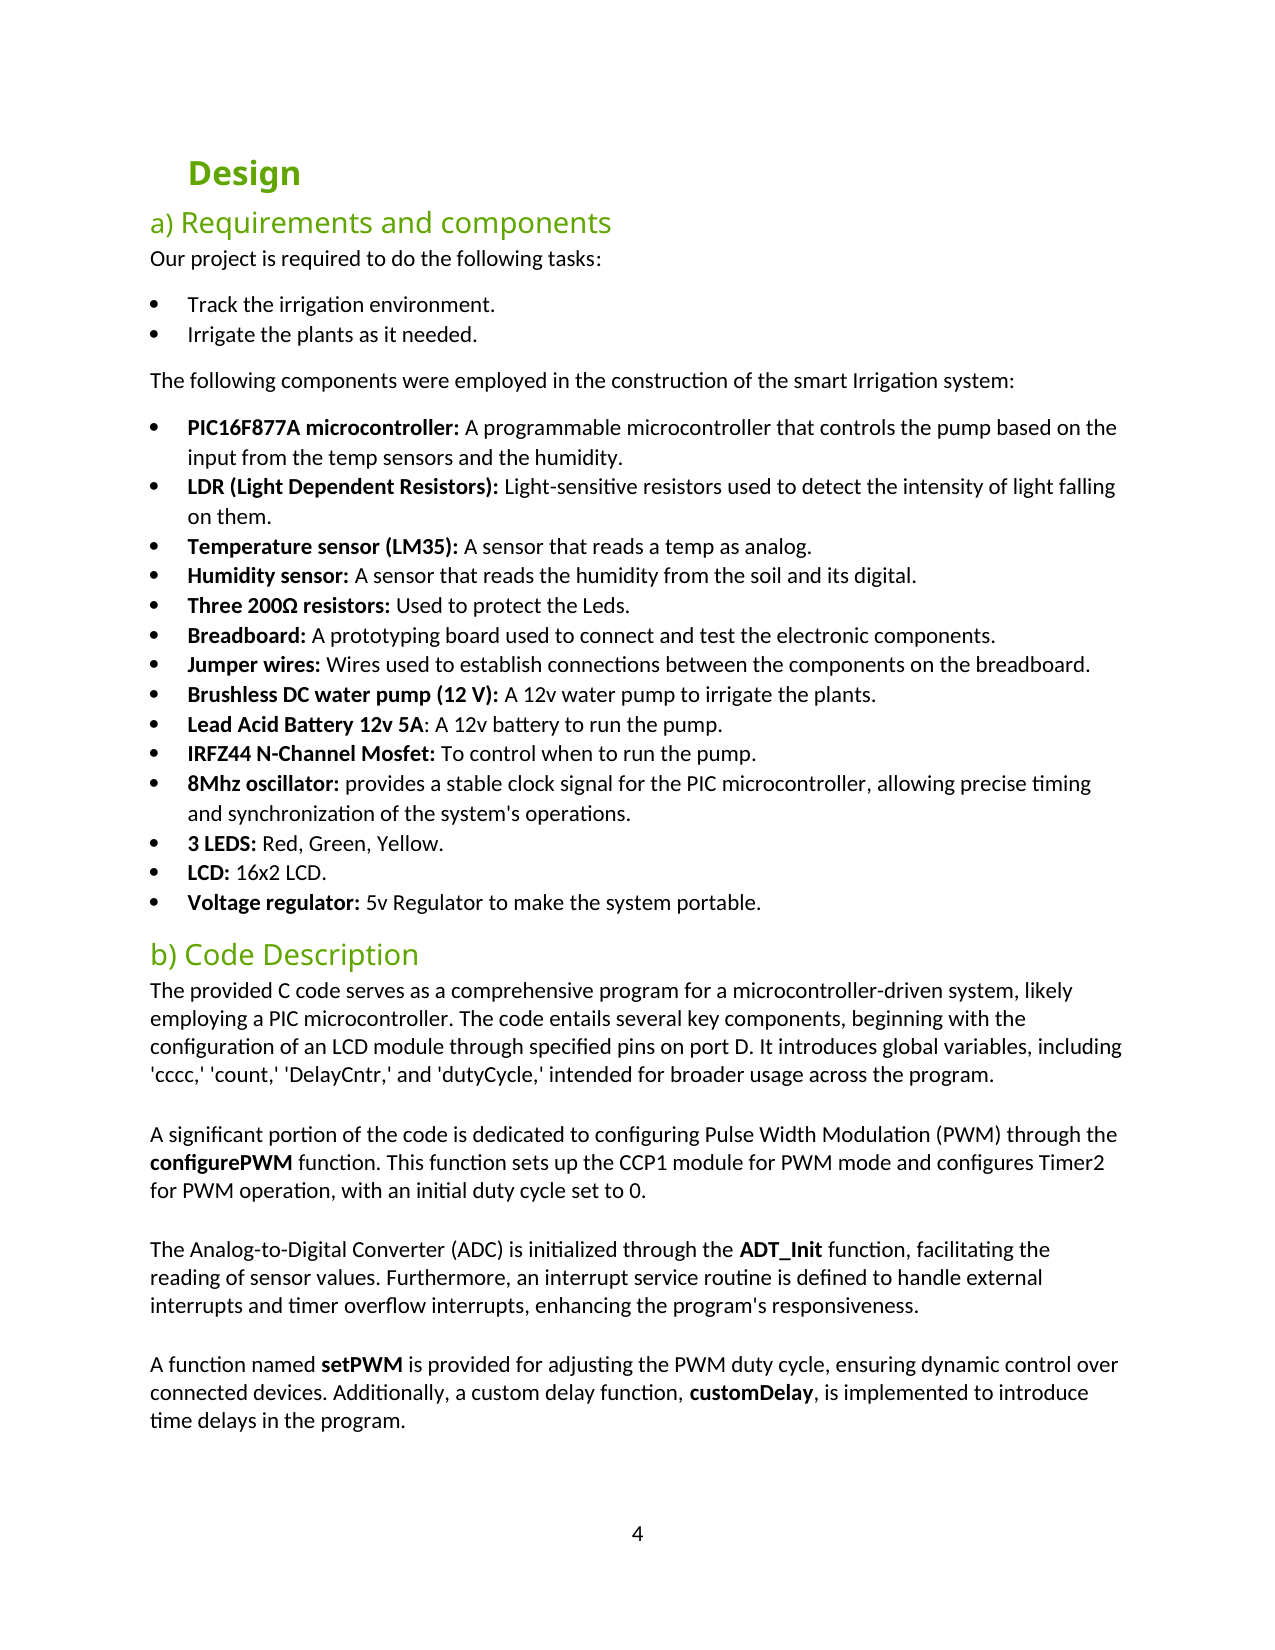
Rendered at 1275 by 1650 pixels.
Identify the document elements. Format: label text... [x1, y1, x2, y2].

list Track the irrigation environment. [150, 291, 1125, 319]
text The provided C code serves as a comprehensive program for a microcontroller-driven system, likely employing a PIC microcontroller. The code entails several key components, beginning with the configuration of an LCD module through specified pins on port D. It introduces global variables, including 'cccc,' 'count,' 'DelayCntr,' and 'dutyCycle,' intended for broader usage across the program. [150, 976, 1125, 1088]
text The following components were employed in the construction of the smart Irrigation system: [150, 367, 1125, 395]
list Brushless DC water pump (12 V): A 12v water pump to irrigate the plants. [150, 680, 1125, 708]
list 3 LEDS: Red, Green, Yellow. [150, 829, 1125, 857]
list Breadboard: A prototyping board used to connect and test the electronic components. [150, 621, 1125, 649]
subtitle a) Requirements and components [150, 202, 1125, 242]
list IRFZ44 N-Channel Mosfet: To control when to run the pump. [150, 739, 1125, 768]
list Humidity sensor: A sensor that reads the humidity from the soil and its digital. [150, 561, 1125, 589]
list Temperature sensor (LM35): A sensor that reads a temp as analog. [150, 532, 1125, 560]
list Lead Acid Battery 12v 5A: A 12v battery to run the pump. [150, 710, 1125, 738]
text The Analog-to-Digital Converter (ADC) is initialized through the ADT_Init function, facilitating the reading of sensor values. Furthermore, an interrupt service routine is defined to handle external interrupts and timer overflow interrupts, enhancing the program's responsiveness. [150, 1235, 1125, 1319]
subtitle b) Code Description [150, 934, 1125, 974]
list LCD: 16x2 LCD. [150, 858, 1125, 886]
list LDR (Light Dependent Resistors): Light-sensitive resistors used to detect the intensity of light falling on them. [150, 472, 1125, 530]
list Irrigate the plants as it needed. [150, 320, 1125, 348]
text A significant portion of the code is dedicated to configuring Pulse Width Modulation (PWM) through the configurePWM function. This function sets up the CCP1 module for PWM mode and configures Timer2 for PWM operation, with an initial duty cycle set to 0. [150, 1120, 1125, 1204]
subtitle Design [187, 150, 1125, 195]
list Jumper wires: Wires used to establish connections between the components on the breadboard. [150, 651, 1125, 678]
list PIC16F877A microcontroller: A programmable microcontroller that controls the pump based on the input from the temp sensors and the humidity. [150, 413, 1125, 471]
list Three 200Ω resistors: Used to protect the Leds. [150, 591, 1125, 619]
list 8Mhz oscillator: provides a stable clock signal for the PIC microcontroller, allowing precise timing and synchronization of the system's operations. [150, 769, 1125, 827]
text Our project is required to do the following tasks: [150, 244, 1125, 272]
text A function named setPWM is provided for adjusting the PWM duty cycle, ensuring dynamic control over connected devices. Additionally, a custom delay function, customDelay, is implemented to introduce time delays in the program. [150, 1350, 1125, 1434]
list Voltage regulator: 5v Regulator to make the system portable. [150, 888, 1125, 916]
